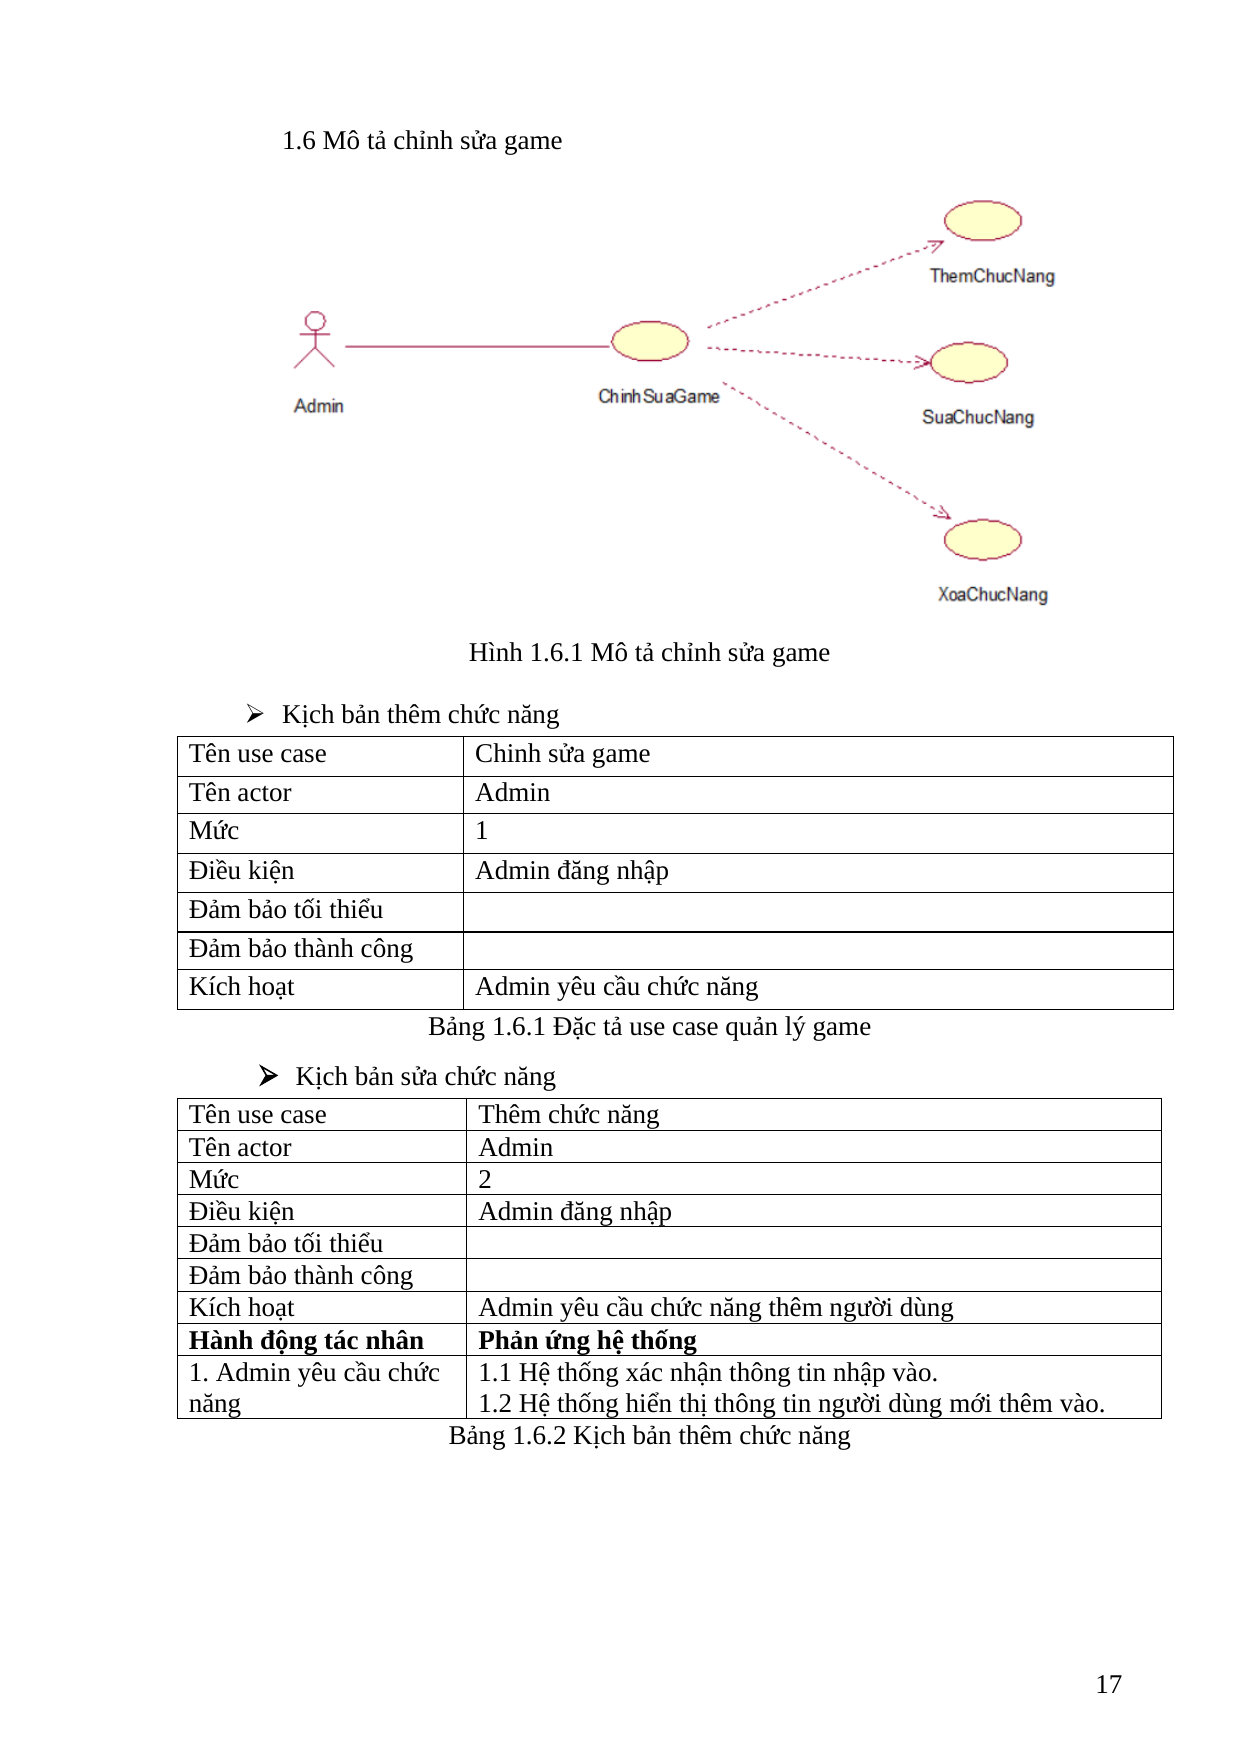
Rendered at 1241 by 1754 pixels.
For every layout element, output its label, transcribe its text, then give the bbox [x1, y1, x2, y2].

text Bảng 1.6.2 Kịch bản thêm chức năng [177, 1419, 1122, 1450]
table_cell Mức [178, 1163, 466, 1194]
table_cell Điều kiện [178, 854, 463, 892]
table_cell Đảm bảo thành công [178, 1259, 466, 1291]
table_header Thêm chức năng [467, 1099, 1161, 1129]
table_cell Kích hoạt [178, 970, 463, 1009]
table_cell Đảm bảo tối thiểu [178, 1227, 466, 1258]
table_cell Tên actor [178, 1131, 466, 1162]
table_cell [464, 933, 1173, 969]
table_cell Admin đăng nhập [467, 1195, 1161, 1226]
table_cell Phản ứng hệ thống [467, 1324, 1161, 1355]
table_cell Điều kiện [178, 1195, 466, 1226]
picture [206, 155, 1152, 637]
list Kịch bản sửa chức năng [258, 1060, 1122, 1091]
table_cell [467, 1227, 1161, 1258]
table_cell Đảm bảo thành công [178, 933, 463, 969]
list 1.6 Mô tả chỉnh sửa game [282, 124, 1122, 155]
table_cell 1 [464, 814, 1173, 853]
table_cell Admin [464, 777, 1173, 813]
text Bảng 1.6.1 Đặc tả use case quản lý game [177, 1010, 1122, 1041]
table_cell Admin [467, 1131, 1161, 1162]
table_cell 2 [467, 1163, 1161, 1194]
table_header Tên use case [178, 737, 463, 776]
table_cell Admin yêu cầu chức năng [464, 970, 1173, 1009]
table_cell Đảm bảo tối thiểu [178, 893, 463, 931]
list Hình 1.6.1 Mô tả chỉnh sửa game [177, 636, 1122, 667]
table_cell Kích hoạt [178, 1292, 466, 1323]
table_cell 1. Admin yêu cầu chức năng [178, 1356, 466, 1418]
table_cell Admin yêu cầu chức năng thêm người dùng [467, 1292, 1161, 1323]
table_header Chinh sửa game [464, 737, 1173, 776]
table_cell Admin đăng nhập [464, 854, 1173, 892]
table_cell 1.1 Hệ thống xác nhận thông tin nhập vào. 1.2 Hệ thống hiển thị thông tin người dùng mới thêm vào. [467, 1356, 1161, 1418]
table_cell [467, 1259, 1161, 1291]
table_cell Mức [178, 814, 463, 853]
table_cell [464, 893, 1173, 931]
table_cell Tên actor [178, 777, 463, 813]
table_header Tên use case [178, 1099, 466, 1129]
table_cell Hành động tác nhân [178, 1324, 466, 1355]
list Kịch bản thêm chức năng [244, 699, 1122, 730]
